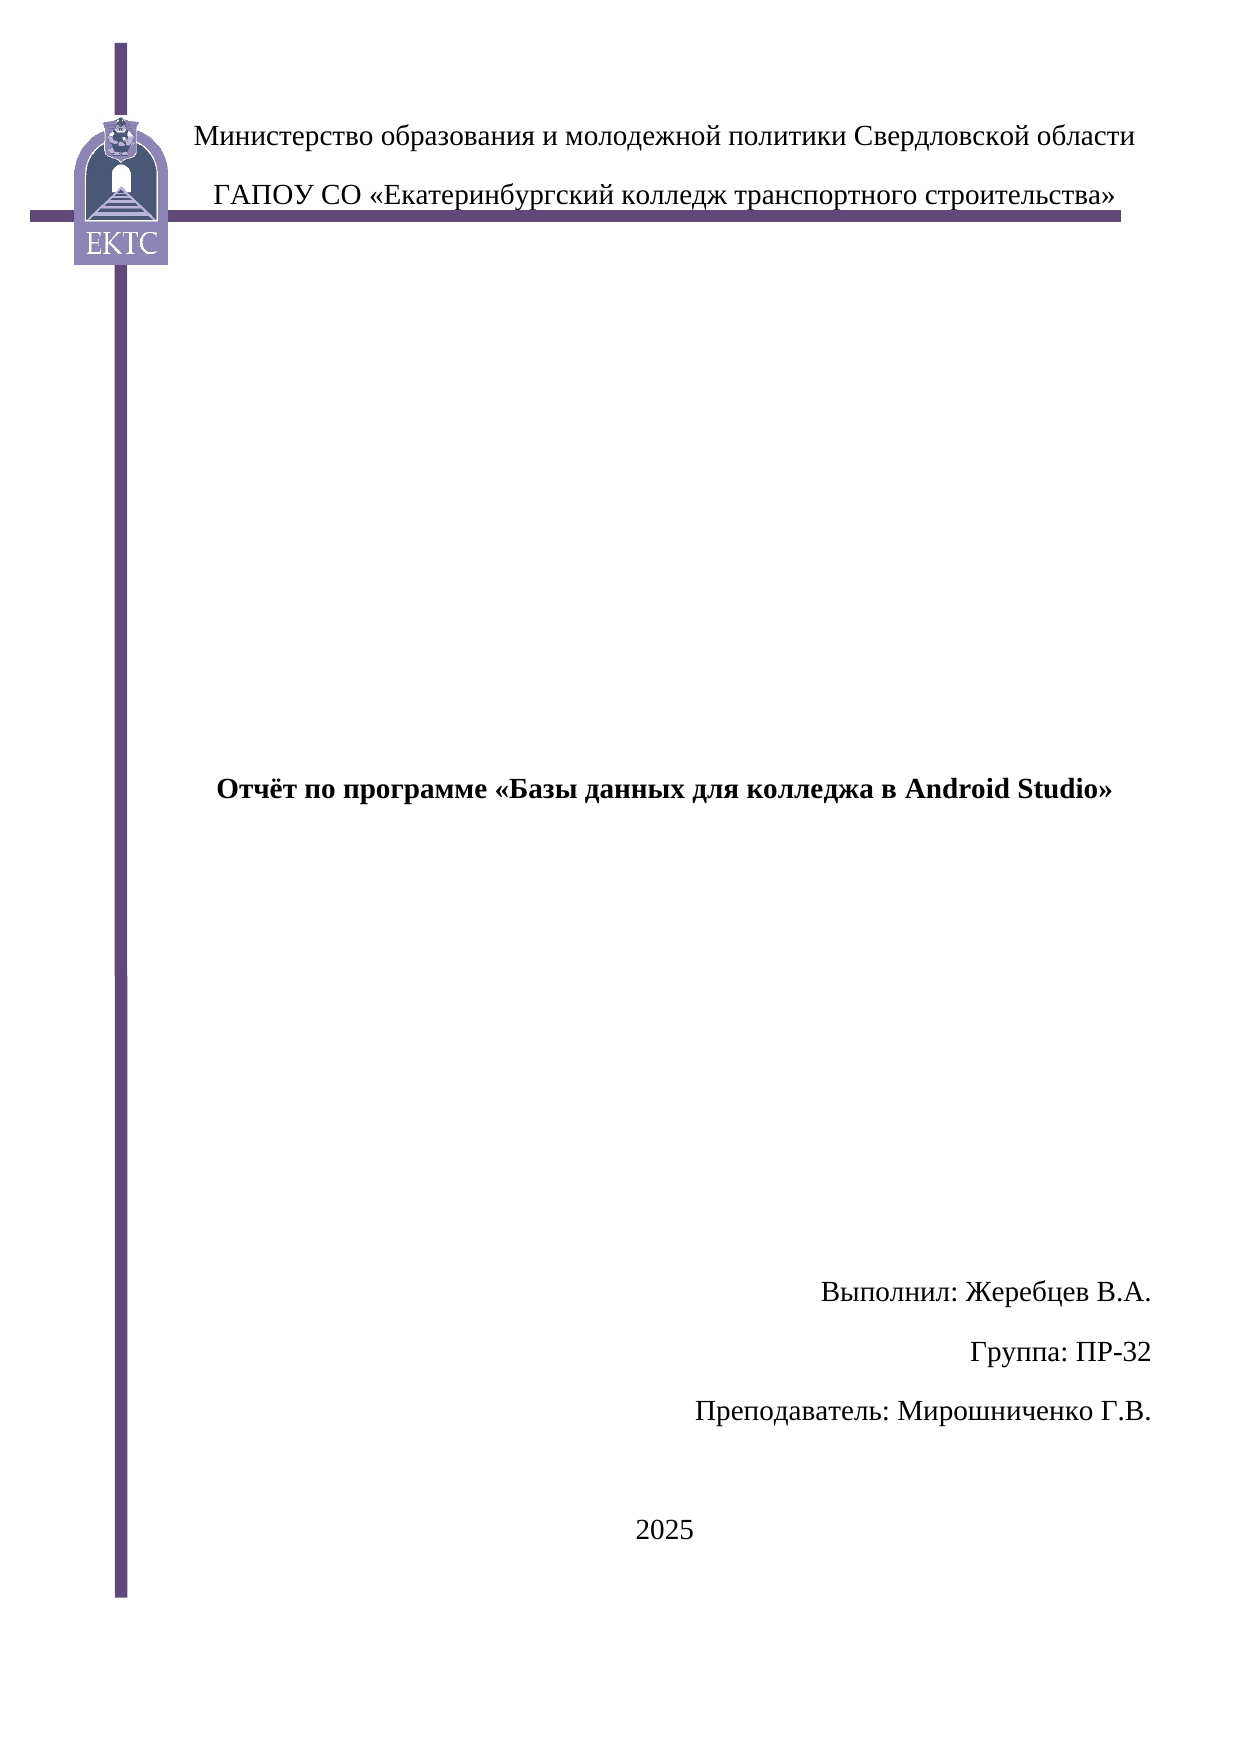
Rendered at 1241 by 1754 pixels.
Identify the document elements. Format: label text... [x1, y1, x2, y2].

text 2025 [177, 1512, 1152, 1545]
text Группа: ПР-32 [177, 1334, 1152, 1367]
picture [74, 115, 168, 265]
text Выполнил: Жеребцев В.А. [177, 1274, 1152, 1308]
text Преподаватель: Мирошниченко Г.В. [177, 1393, 1152, 1427]
text ГАПОУ СО «Екатеринбургский колледж транспортного строительства» [177, 177, 1152, 211]
subtitle Отчёт по программе «Базы данных для колледжа в Android Studio» [177, 771, 1152, 805]
text Министерство образования и молодежной политики Свердловской области [177, 118, 1152, 152]
